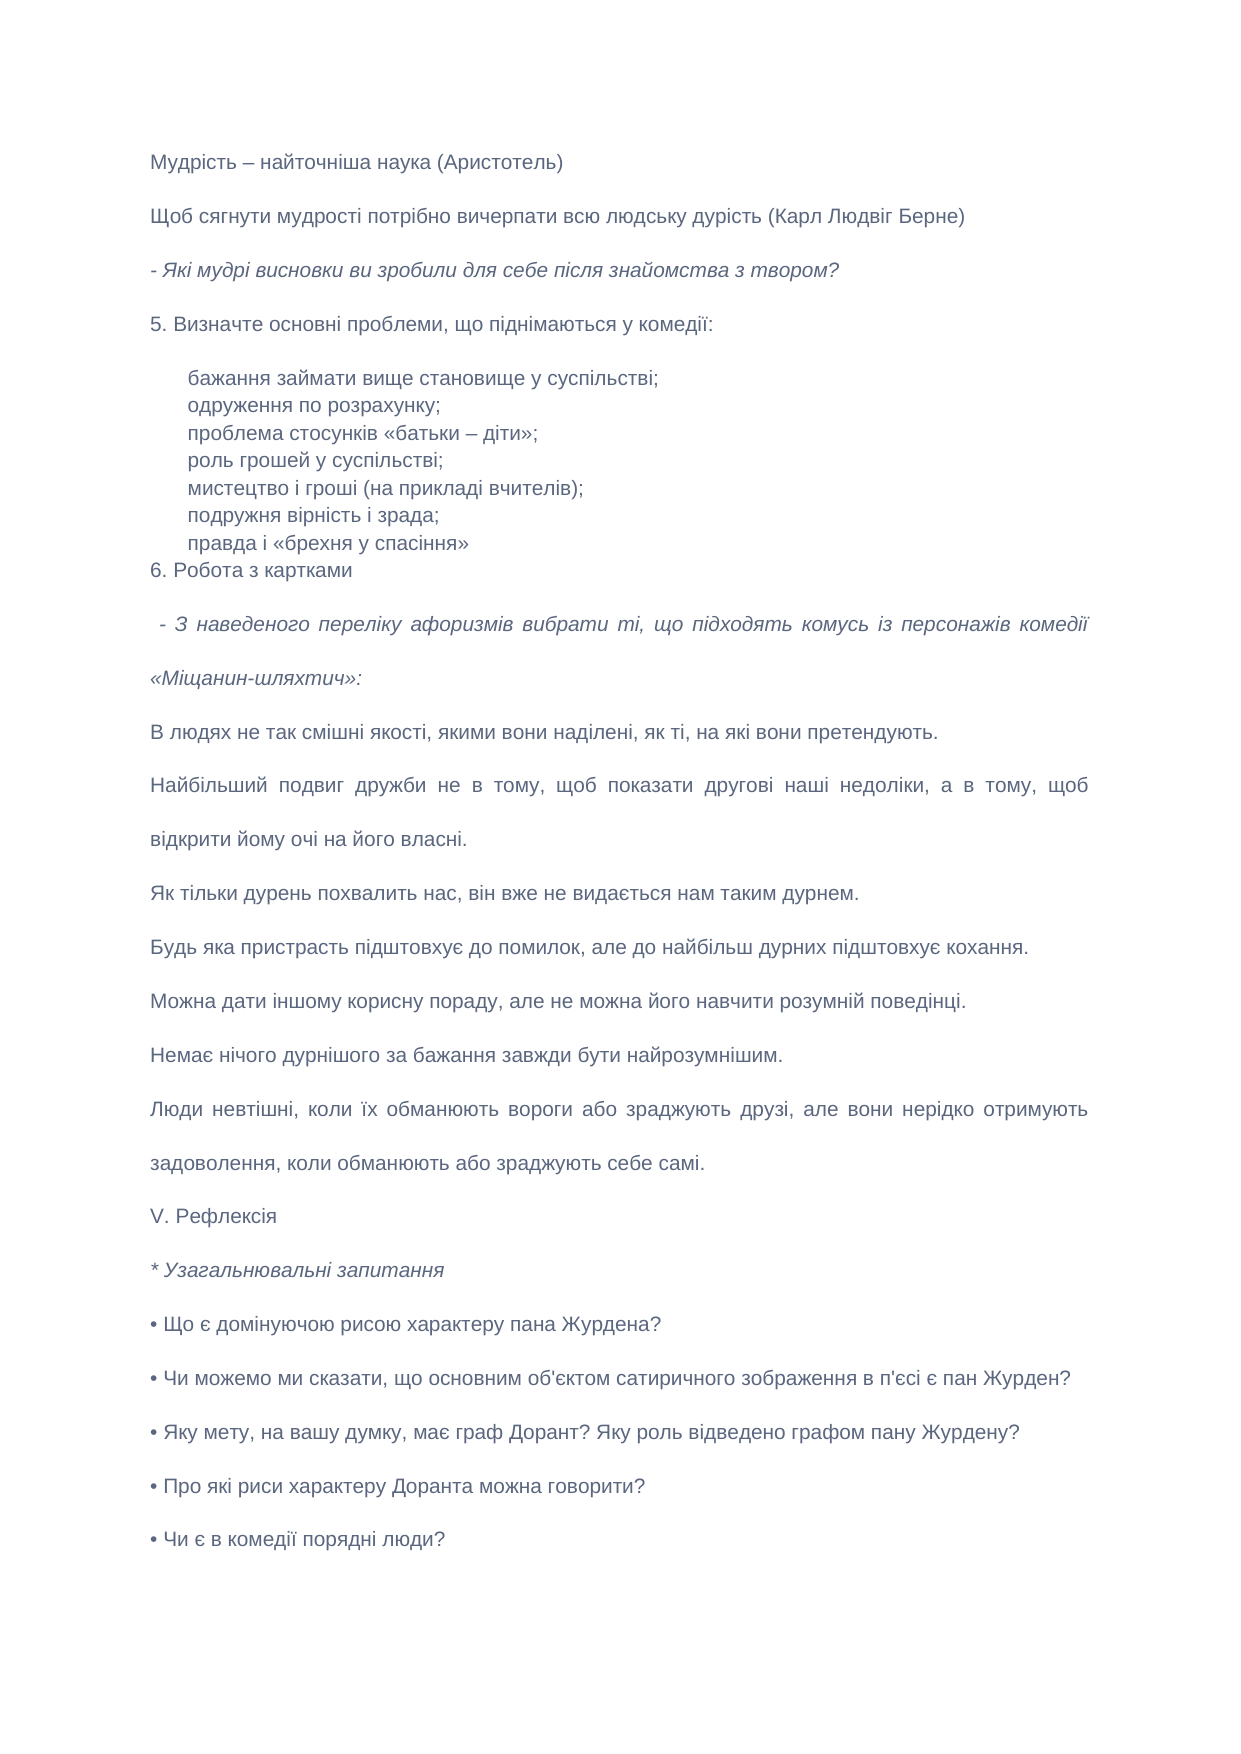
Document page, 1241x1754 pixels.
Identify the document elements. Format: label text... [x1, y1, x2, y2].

text Мудрість – найточніша наука (Аристотель) [150, 150, 1090, 174]
text * Узагальнювальні запитання [150, 1258, 1090, 1282]
text 6. Робота з картками [150, 558, 1090, 582]
list бажання займати вище становище у суспільстві; [187, 365, 1090, 389]
text - Які мудрі висновки ви зробили для себе після знайомства з твором? [150, 258, 1090, 282]
text Як тільки дурень похвалить нас, він вже не видається нам таким дурнем. [150, 881, 1090, 905]
text • Про які риси характеру Доранта можна говорити? [150, 1473, 1090, 1497]
list мистецтво і гроші (на прикладі вчителів); [187, 475, 1090, 499]
text • Чи можемо ми сказати, що основним об'єктом сатиричного зображення в п'єсі є пан Журден? [150, 1366, 1090, 1390]
text Найбільший подвиг дружби не в тому, щоб показати другові наші недоліки, а в тому, щоб відкрити йому очі на його власні. [150, 773, 1090, 851]
text • Що є домінуючою рисою характеру пана Журдена? [150, 1312, 1090, 1336]
text • Яку мету, на вашу думку, має граф Дорант? Яку роль відведено графом пану Журдену? [150, 1419, 1090, 1443]
list роль грошей у суспільстві; [187, 448, 1090, 472]
text 5. Визначте основні проблеми, що піднімаються у комедії: [150, 312, 1090, 336]
list проблема стосунків «батьки – діти»; [187, 420, 1090, 444]
text Немає нічого дурнішого за бажання завжди бути найрозумнішим. [150, 1043, 1090, 1067]
text Будь яка пристрасть підштовхує до помилок, але до найбільш дурних підштовхує кохання. [150, 935, 1090, 959]
text В людях не так смішні якості, якими вони наділені, як ті, на які вони претендують. [150, 719, 1090, 743]
text Щоб сягнути мудрості потрібно вичерпати всю людську дурість (Карл Людвіг Берне) [150, 204, 1090, 228]
text • Чи є в комедії порядні люди? [150, 1527, 1090, 1551]
text Можна дати іншому корисну пораду, але не можна його навчити розумній поведінці. [150, 989, 1090, 1013]
list подружня вірність і зрада; [187, 503, 1090, 527]
list правда і «брехня у спасіння» [187, 530, 1090, 554]
text - З наведеного переліку афоризмів вибрати ті, що підходять комусь із персонажів комедії «Міщанин-шляхтич»: [150, 612, 1090, 689]
text V. Рефлексія [150, 1204, 1090, 1228]
text Люди невтішні, коли їх обманюють вороги або зраджують друзі, але вони нерідко отримують задоволення, коли обманюють або зраджують себе самі. [150, 1096, 1090, 1174]
list одруження по розрахунку; [187, 393, 1090, 417]
